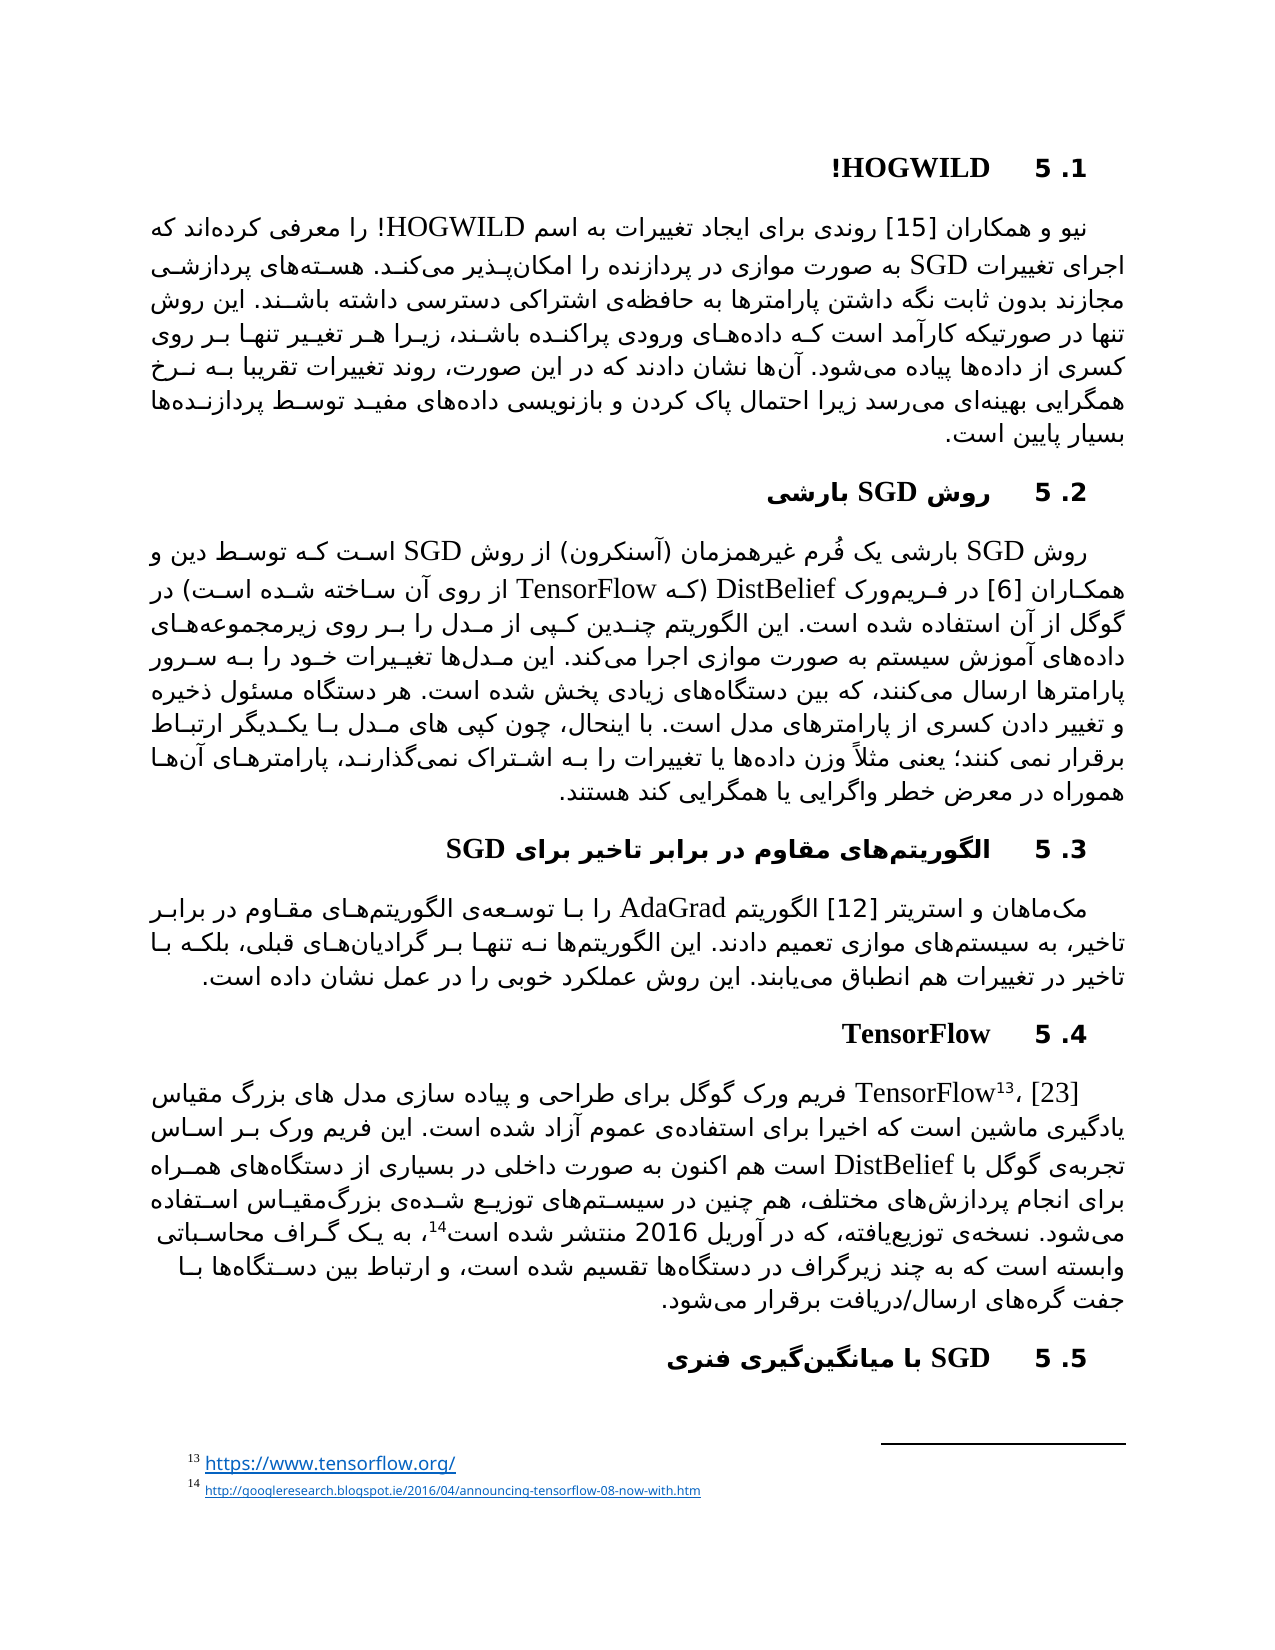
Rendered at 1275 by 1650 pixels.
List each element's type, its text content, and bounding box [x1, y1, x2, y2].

text 4. 5 TensorFlow [150, 1016, 1125, 1050]
text 1. 5 HOGWILD! [150, 150, 1125, 183]
text 2. 5 روش SGD بارشی [150, 474, 1125, 507]
text 5. 5 SGD با میانگین‌گیری فنری [150, 1340, 1125, 1373]
text مک‌ماهان و استریتر [12] الگوریتم AdaGrad را با توسعه‌ی الگوریتم‌های مقاوم در برابر تاخیر، به سیستم‌های موازی تعمیم دادند. این الگوریتم‌ها نه تنها بر گرادیان‌های قبلی، بلکه با تاخیر در تغییرات هم انطباق می‌یابند. این روش عملکرد خوبی را در عمل نشان داده است. [150, 890, 1125, 991]
text روش SGD بارشی یک فُرم غیرهمزمان (آسنکرون) از روش SGD است که توسط دین و همکاران [6] در فریم‌ورک DistBelief (که TensorFlow از روی آن ساخته شده است) در گوگل از آن استفاده شده است. این الگوریتم چندین کپی از مدل را بر روی زیرمجموعه‌های داده‌های آموزش سیستم به صورت موازی اجرا می‌کند. این مدل‌ها تغییرات خود را به سرور پارامترها ارسال می‌کنند، که بین دستگا‌ه‌های زیادی پخش شده است. هر دستگاه مسئول ذخیره و تغییر دادن کسری از پارامترهای مدل است. با اینحال، چون کپی های مدل با یکدیگر ارتباط برقرار نمی کنند؛ یعنی مثلاً وزن داده‌ها یا تغییرات را به اشتراک نمی‌گذارند، پارامترهای آن‌ها هموراه در معرض خطر واگرایی یا همگرایی کند هستند. [150, 533, 1125, 806]
text نیو و همکاران [15] روندی برای ایجاد تغییرات به اسم HOGWILD! را معرفی کرده‌اند که اجرای تغییرات SGD به صورت موازی در پردازنده را امکان‌پذیر می‌کند. هسته‌های پردازشی مجازند بدون ثابت نگه داشتن پارامترها به حافظه‌ی اشتراکی دسترسی داشته باشند. این روش تنها در صورتیکه کارآمد است که داده‌های ورودی پراکنده باشند، زیرا هر تغییر تنها بر روی کسری از داده‌ها پیاده می‌شود. آن‌ها نشان دادند که در این صورت، روند تغییرات تقریبا به نرخ همگرایی بهینه‌ای می‌رسد زیرا احتمال پاک کردن و بازنویسی داده‌های مفید توسط پردازنده‌ها بسیار پایین است. [150, 209, 1125, 448]
text TensorFlow، [23] فریم ورک گوگل برای طراحی و پیاده سازی مدل های بزرگ مقیاس یادگیری ماشین است که اخیرا برای استفاده‌ی عموم آزاد شده است. این فریم ورک بر اساس تجربه‌ی گوگل با DistBelief است هم اکنون به صورت داخلی در بسیاری از دستگاه‌های همراه برای انجام پردازش‌های مختلف، هم چنین در سیستم‌های توزیع شده‌ی بزرگ‌مقیاس استفاده می‌شود. نسخه‌ی توزیع‌یافته، که در آوریل 2016 منتشر شده‌ است، به یک گراف محاسباتی وابسته است که به چند زیرگراف در دستگاه‌ها تقسیم شده است، و ارتباط بین دستگاه‌ها با جفت گره‌های ارسال/دریافت برقرار می‌شود. [150, 1076, 1125, 1315]
text 3. 5 الگوریتم‌های مقاوم در برابر تاخیر برای SGD [150, 831, 1125, 864]
